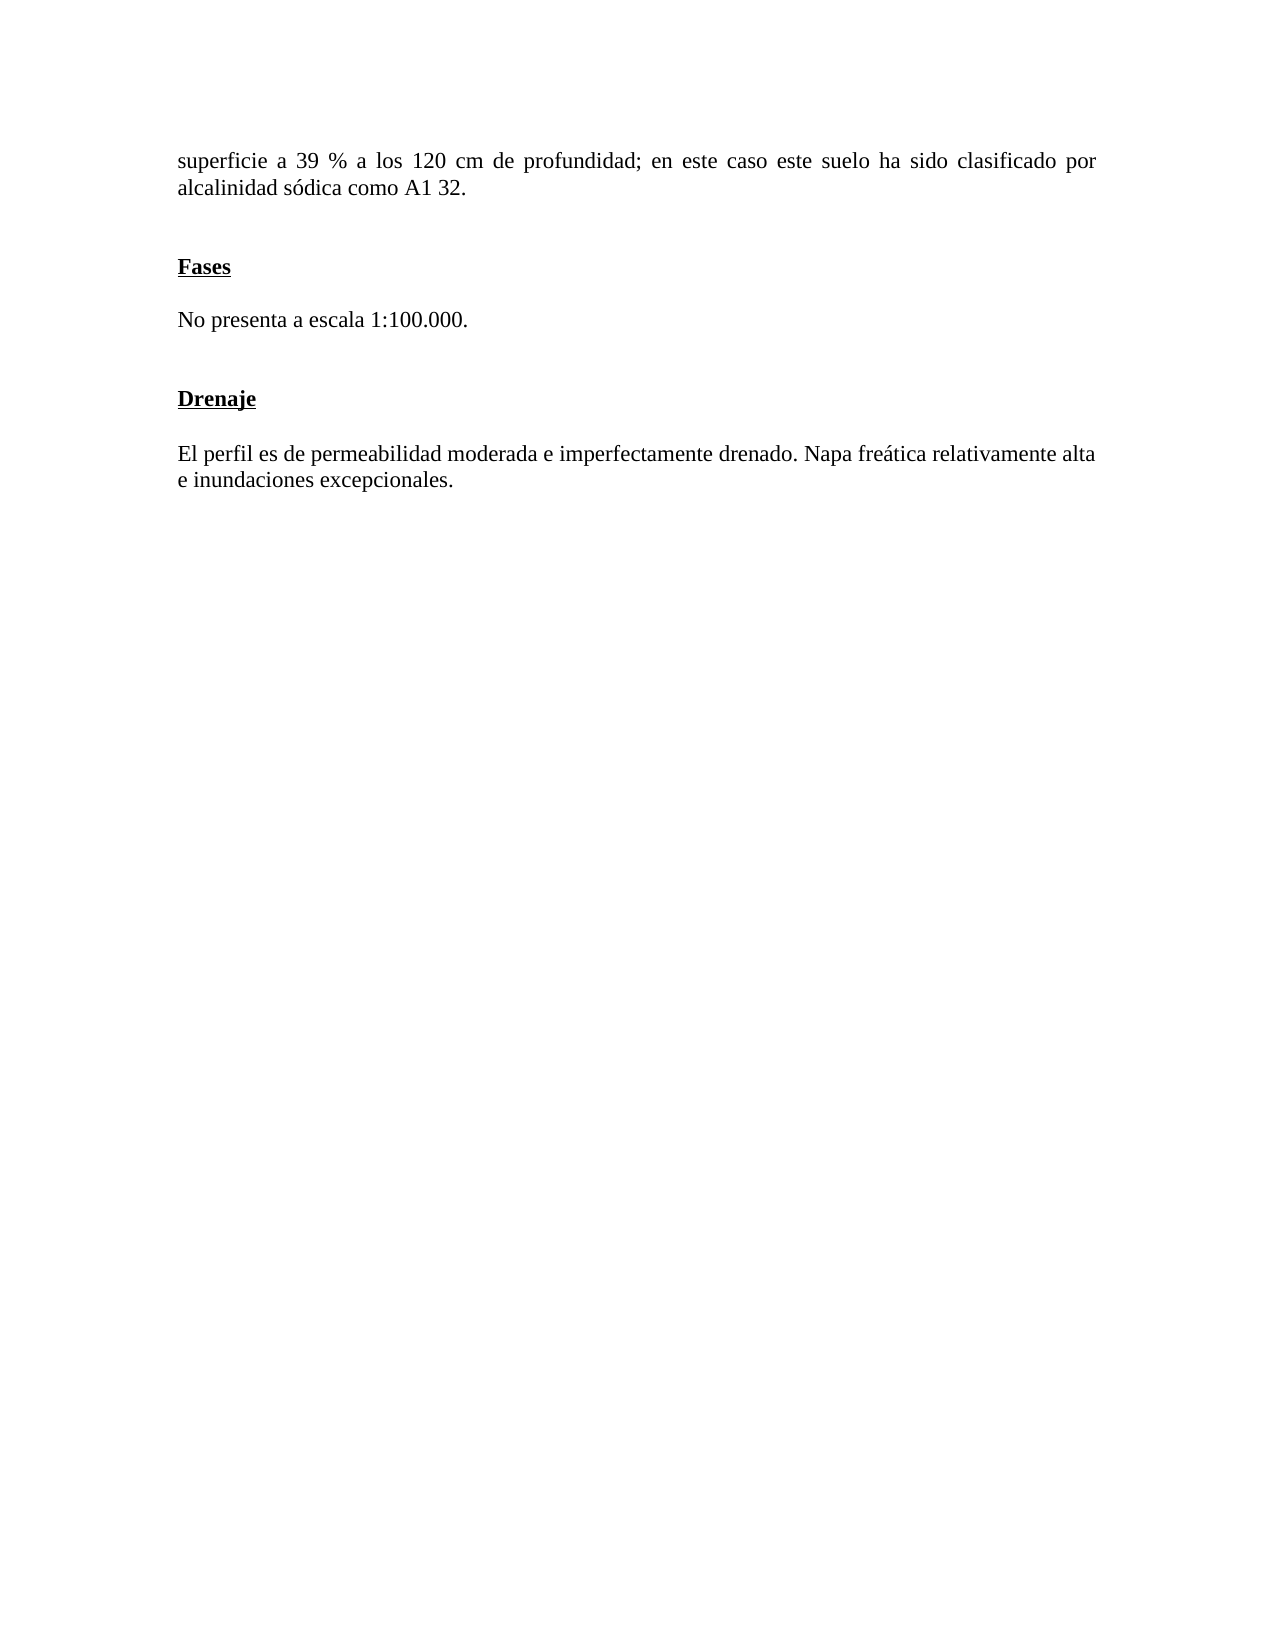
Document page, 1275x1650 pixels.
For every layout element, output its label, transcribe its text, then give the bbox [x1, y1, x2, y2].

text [177, 148, 1098, 200]
text Fases [177, 253, 1098, 279]
text Drenaje [177, 385, 1098, 411]
text El perfil es de permeabilidad moderada e imperfectamente drenado. Napa freática relativamente alta e inundaciones excepcionales. [177, 440, 1098, 493]
text No presenta a escala 1:100.000. [177, 306, 1098, 332]
